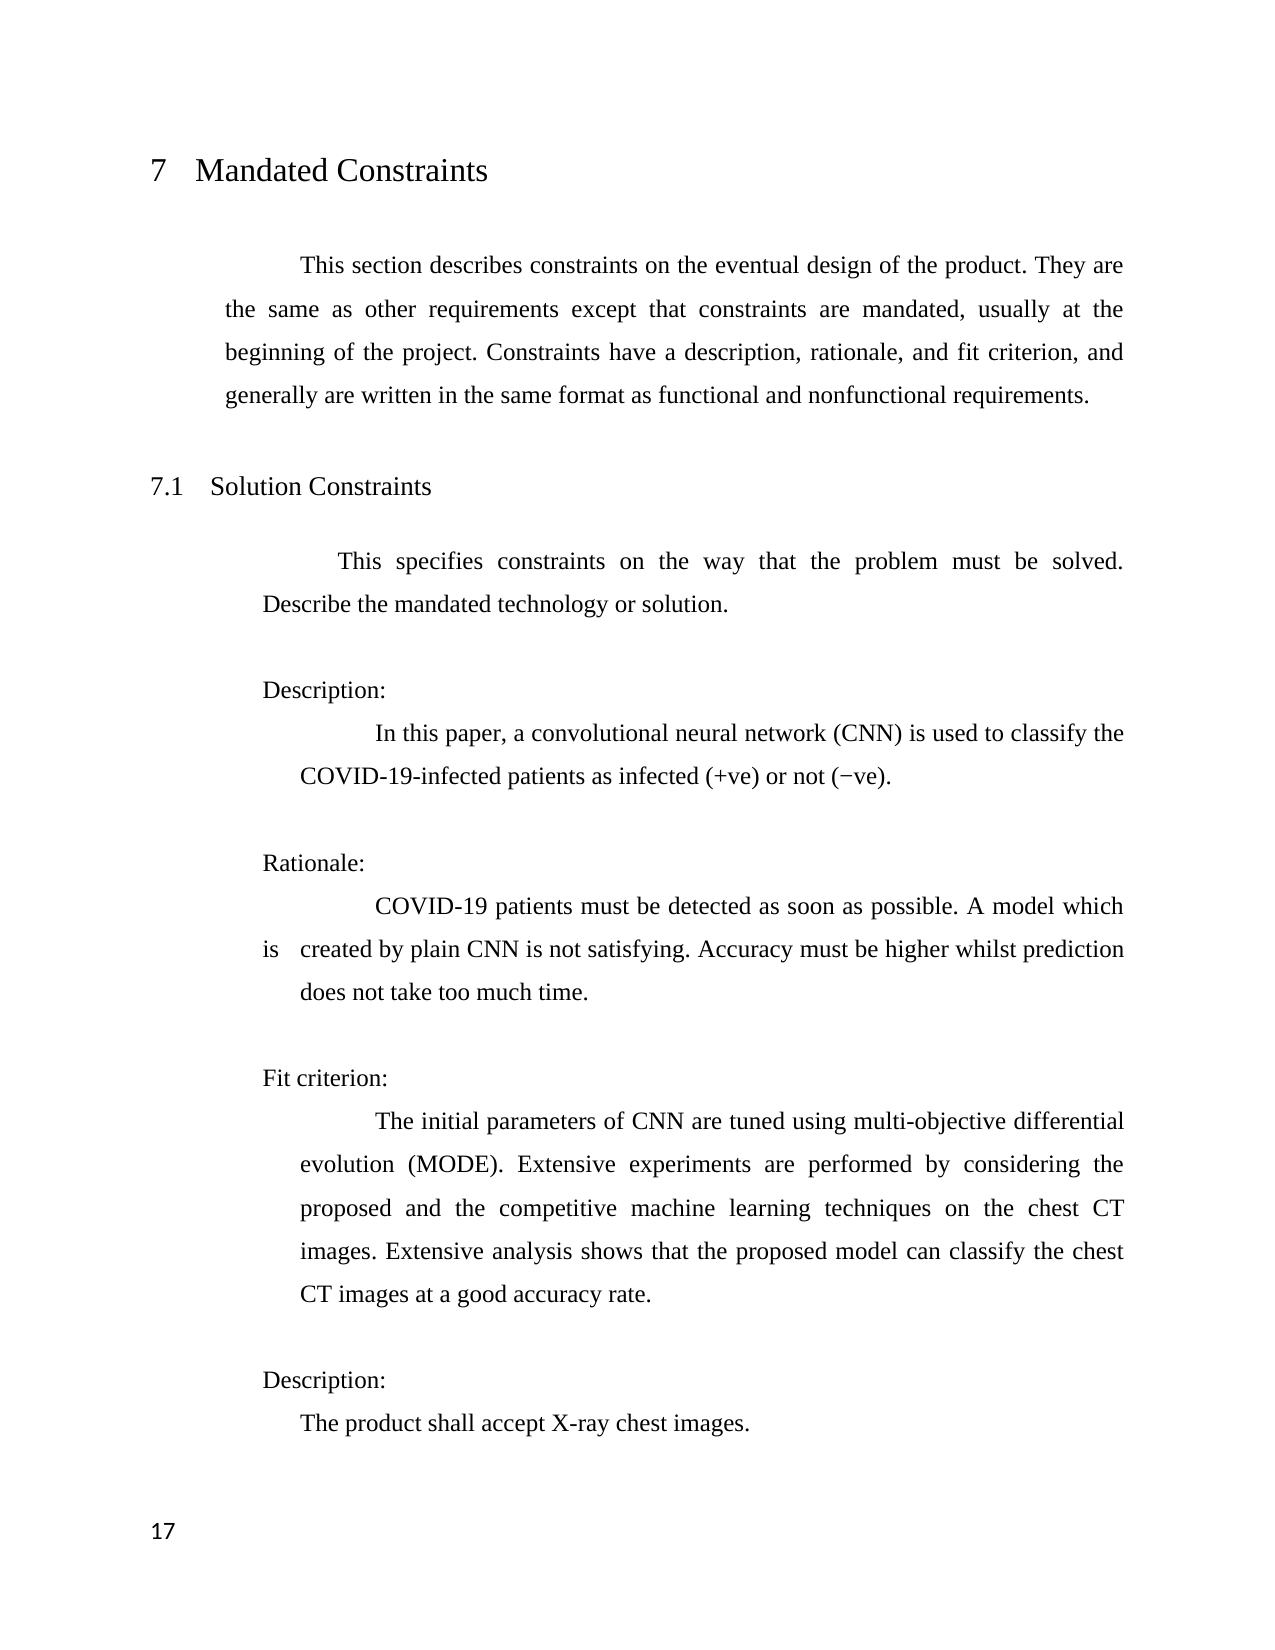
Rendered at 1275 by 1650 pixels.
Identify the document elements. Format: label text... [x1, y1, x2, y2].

text Description: [262, 1365, 1125, 1394]
text This section describes constraints on the eventual design of the product. They are the same as other requirements except that constraints are mandated, usually at the beginning of the project. Constraints have a description, rationale, and fit criterion, and generally are written in the same format as functional and nonfunctional requirements. [225, 251, 1125, 409]
text This specifies constraints on the way that the problem must be solved. Describe the mandated technology or solution. [262, 546, 1125, 618]
subtitle Solution Constraints [150, 470, 1125, 502]
subtitle Mandated Constraints [150, 150, 1125, 188]
text The initial parameters of CNN are tuned using multi-objective differential evolution (MODE). Extensive experiments are performed by considering the proposed and the competitive machine learning techniques on the chest CT images. Extensive analysis shows that the proposed model can classify the chest CT images at a good accuracy rate. [300, 1106, 1125, 1308]
text COVID-19 patients must be detected as soon as possible. A model which is created by plain CNN is not satisfying. Accuracy must be higher whilst prediction does not take too much time. [262, 891, 1125, 1006]
text The product shall accept X-ray chest images. [262, 1408, 1125, 1437]
text In this paper, a convolutional neural network (CNN) is used to classify the COVID-19-infected patients as infected (+ve) or not (−ve). [300, 718, 1125, 790]
text Fit criterion: [262, 1063, 1125, 1092]
text Description: [262, 675, 1125, 704]
text Rationale: [262, 848, 1125, 876]
